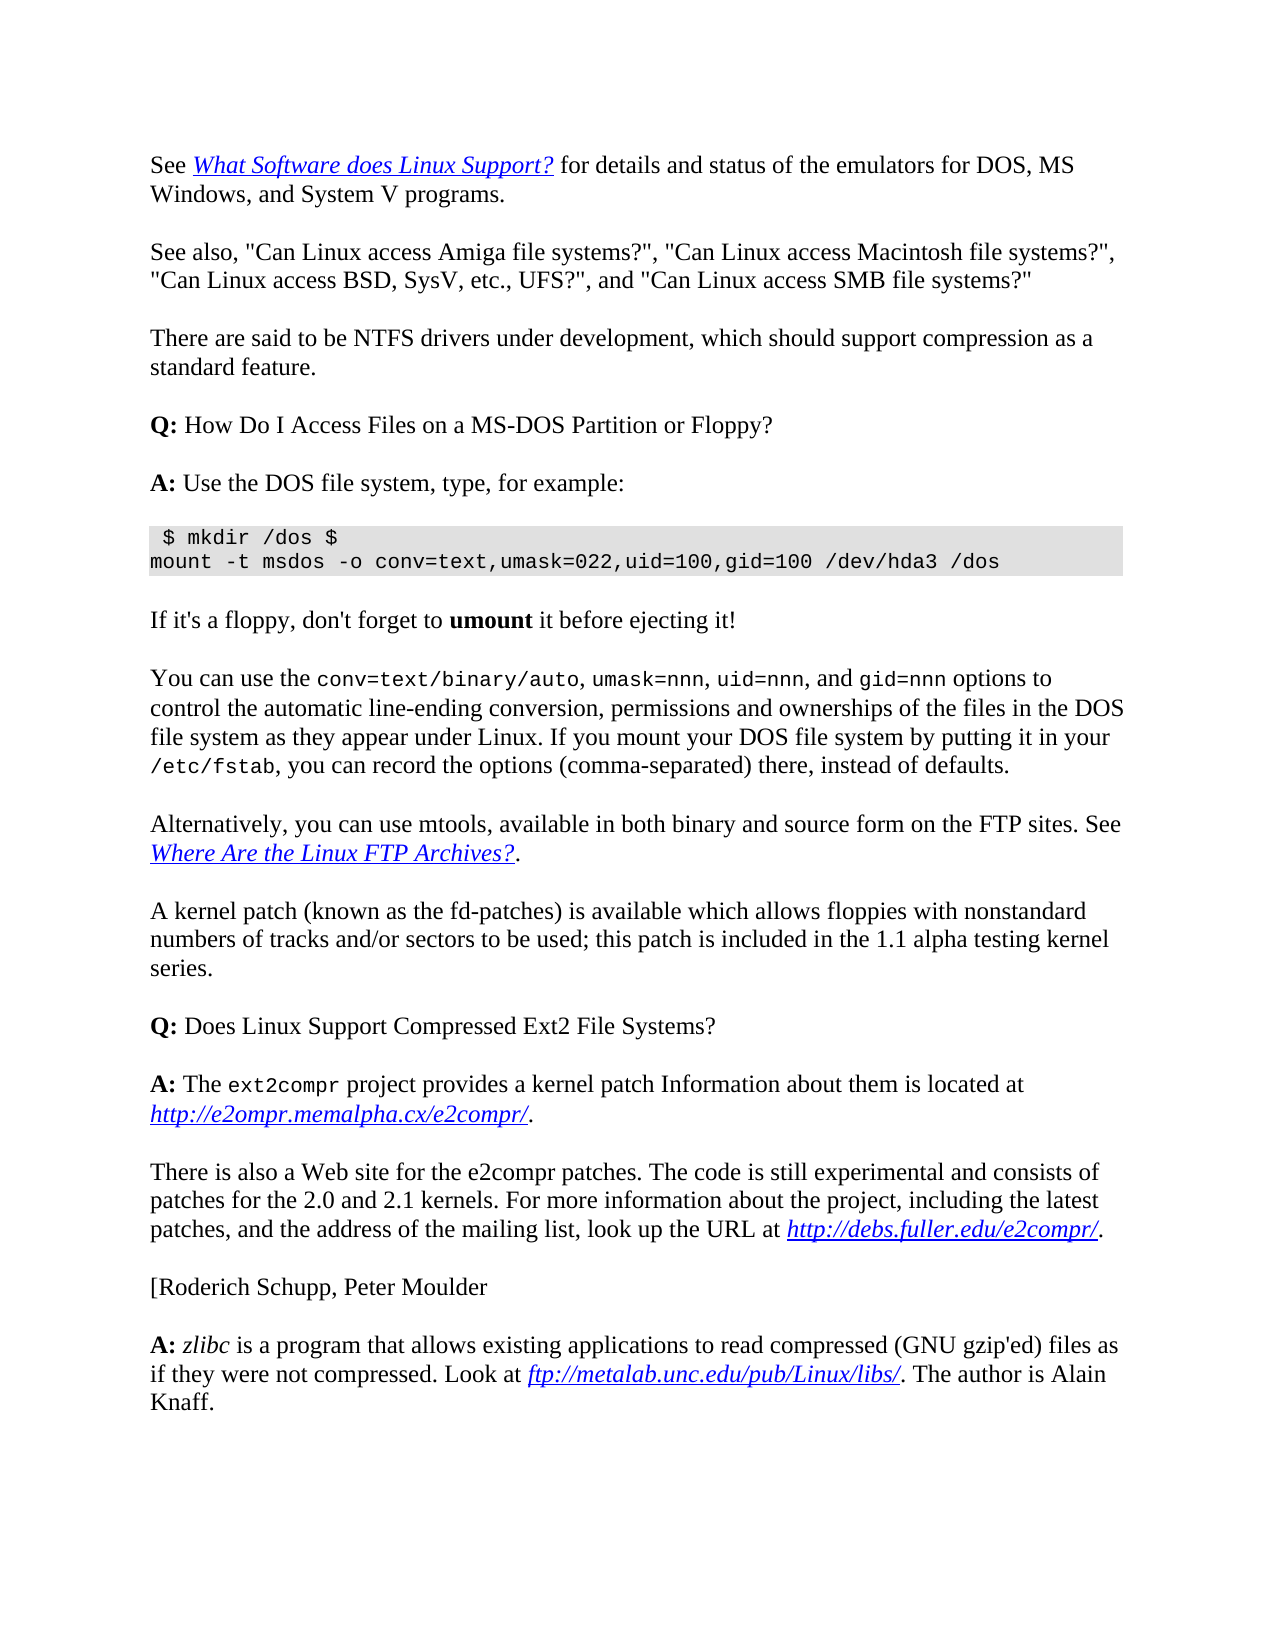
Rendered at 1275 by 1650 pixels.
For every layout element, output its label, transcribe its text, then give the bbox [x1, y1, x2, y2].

text See What Software does Linux Support? for details and status of the emulators for DOS, MS Windows, and System V programs. [150, 150, 1125, 207]
text A kernel patch (known as the fd-patches) is available which allows floppies with nonstandard numbers of tracks and/or sectors to be used; this patch is included in the 1.1 alpha testing kernel series. [150, 896, 1125, 982]
text There are said to be NTFS drivers under development, which should support compression as a standard feature. [150, 323, 1125, 381]
text A: Use the DOS file system, type, for example: [150, 468, 1125, 497]
text There is also a Web site for the e2compr patches. The code is still experimental and consists of patches for the 2.0 and 2.1 kernels. For more information about the project, including the latest patches, and the address of the mailing list, look up the URL at http://debs.fuller.edu/e2compr/. [150, 1157, 1125, 1243]
text You can use the conv=text/binary/auto, umask=nnn, uid=nnn, and gid=nnn options to control the automatic line-ending conversion, permissions and ownerships of the files in the DOS file system as they appear under Linux. If you mount your DOS file system by putting it in your /etc/fstab, you can record the options (comma-separated) there, instead of defaults. [150, 663, 1125, 780]
text [Roderich Schupp, Peter Moulder [150, 1272, 1125, 1301]
text A: The ext2compr project provides a kernel patch Information about them is located at http://e2ompr.memalpha.cx/e2compr/. [150, 1069, 1125, 1127]
text Alternatively, you can use mtools, available in both binary and source form on the FTP sites. See Where Are the Linux FTP Archives?. [150, 809, 1125, 867]
table_header $ mkdir /dos $ mount -t msdos -o conv=text,umask=022,uid=100,gid=100 /dev/hda3 /dos [149, 526, 1123, 576]
text Q: Does Linux Support Compressed Ext2 File Systems? [150, 1011, 1125, 1040]
text Q: How Do I Access Files on a MS-DOS Partition or Floppy? [150, 410, 1125, 439]
text If it's a floppy, don't forget to umount it before ejecting it! [150, 605, 1125, 634]
text See also, "Can Linux access Amiga file systems?", "Can Linux access Macintosh file systems?", "Can Linux access BSD, SysV, etc., UFS?", and "Can Linux access SMB file systems?" [150, 237, 1125, 294]
text A: zlibc is a program that allows existing applications to read compressed (GNU gzip'ed) files as if they were not compressed. Look at ftp://metalab.unc.edu/pub/Linux/libs/. The author is Alain Knaff. [150, 1330, 1125, 1416]
